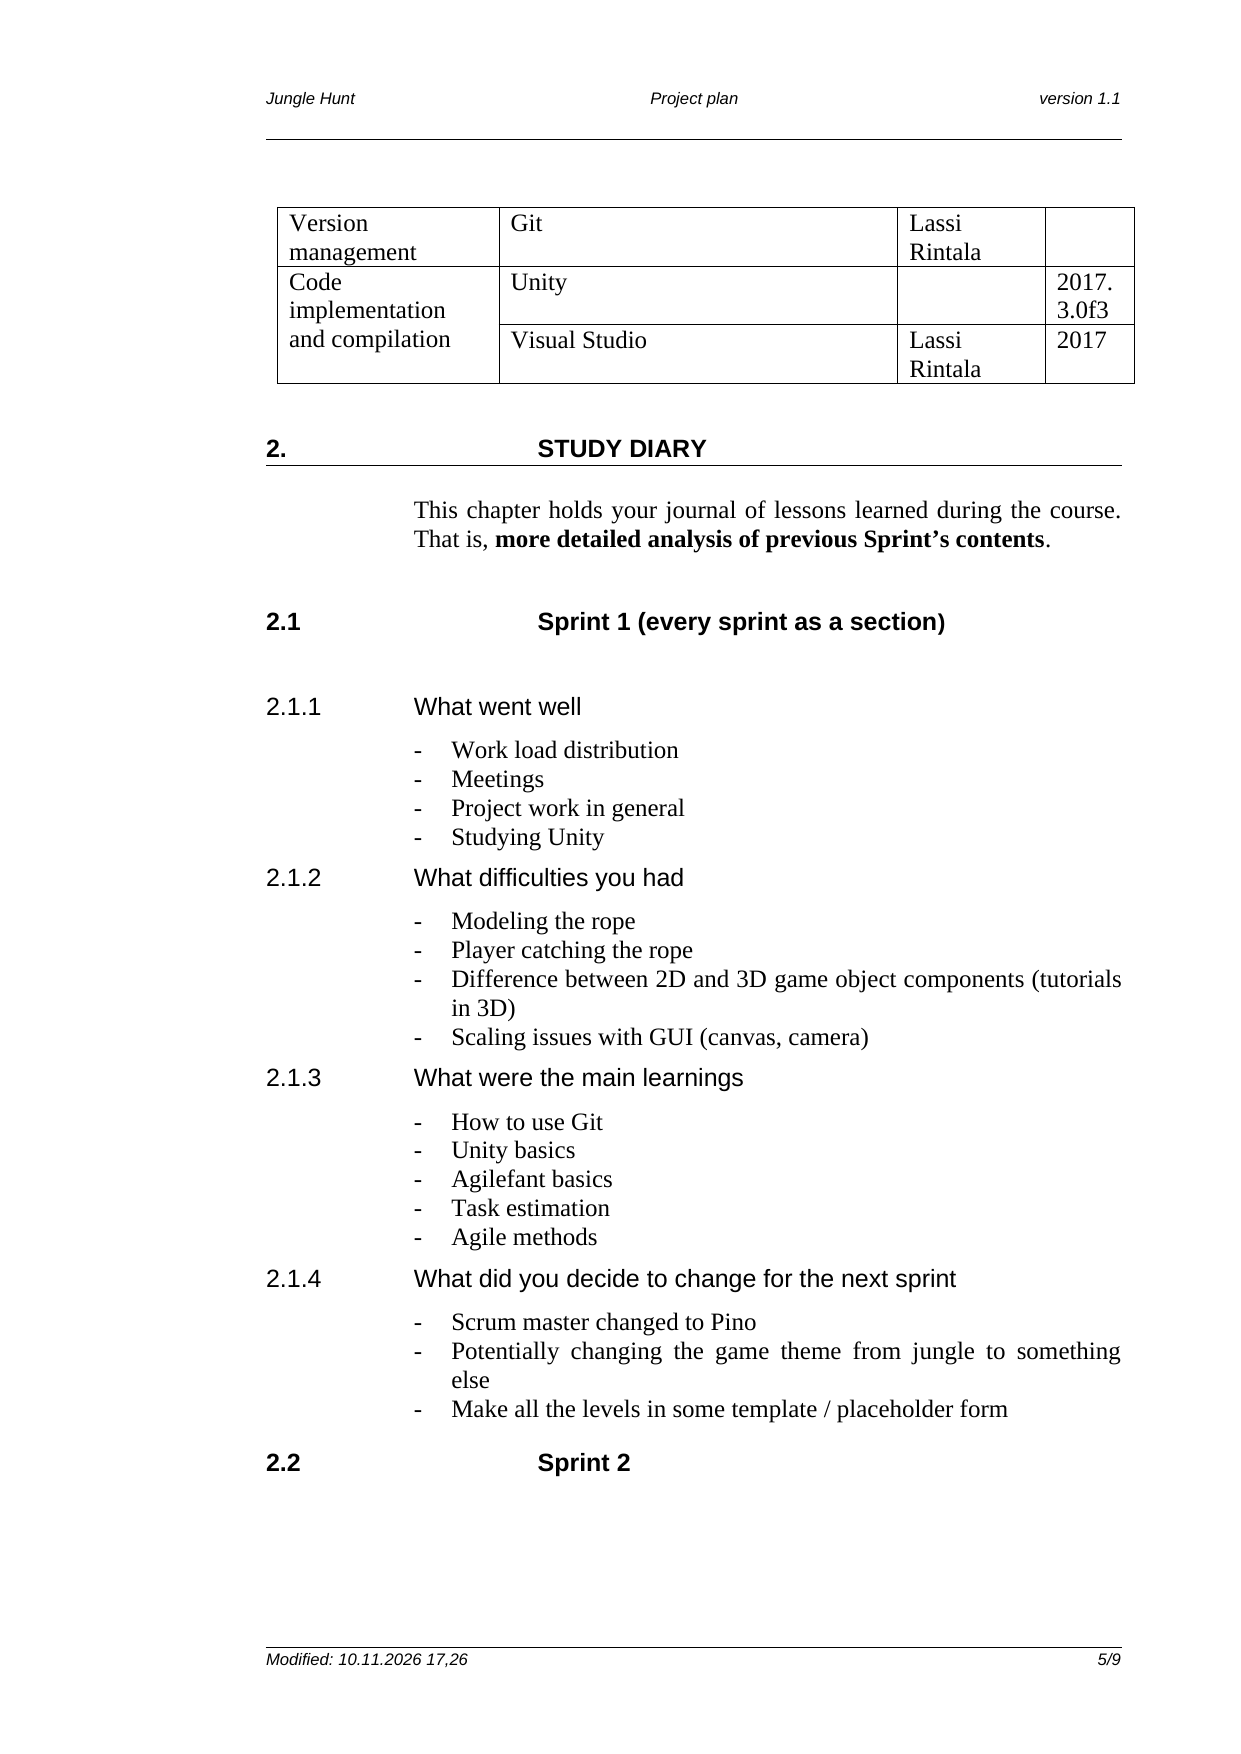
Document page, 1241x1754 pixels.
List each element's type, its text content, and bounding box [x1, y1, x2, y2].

list Modeling the rope [413, 906, 1122, 935]
table_cell 2017 [1046, 325, 1134, 383]
subtitle What did you decide to change for the next sprint [266, 1264, 1122, 1292]
subtitle StUDY DIARY [266, 434, 1122, 465]
table_cell Unity [500, 267, 897, 324]
list Potentially changing the game theme from jungle to something else [413, 1336, 1122, 1393]
table_cell 2017.3.0f3 [1046, 267, 1134, 324]
list Scaling issues with GUI (canvas, camera) [413, 1022, 1122, 1051]
list Agile methods [413, 1222, 1122, 1251]
table_cell Version management [278, 208, 499, 266]
table_cell [1046, 208, 1134, 266]
list Task estimation [413, 1193, 1122, 1222]
subtitle Sprint 2 [266, 1447, 1122, 1476]
list Player catching the rope [413, 935, 1122, 964]
list Work load distribution [413, 735, 1122, 764]
list Studying Unity [413, 822, 1122, 851]
list Make all the levels in some template / placeholder form [413, 1394, 1122, 1422]
table_cell Lassi Rintala [898, 325, 1045, 383]
table_cell Code implementation and compilation [278, 267, 499, 383]
list Scrum master changed to Pino [413, 1307, 1122, 1336]
list Meetings [413, 764, 1122, 793]
list Difference between 2D and 3D game object components (tutorials in 3D) [413, 964, 1122, 1022]
text This chapter holds your journal of lessons learned during the course. That is, more detailed analysis of previous Sprint’s contents. [413, 496, 1122, 553]
list How to use Git [413, 1107, 1122, 1135]
table_cell Lassi Rintala [898, 208, 1045, 266]
subtitle What were the main learnings [266, 1063, 1122, 1092]
subtitle Sprint 1 (every sprint as a section) [266, 607, 1122, 636]
list Project work in general [413, 793, 1122, 822]
table_cell [898, 267, 1045, 324]
subtitle What difficulties you had [266, 863, 1122, 892]
table_cell Visual Studio [500, 325, 897, 383]
subtitle What went well [266, 692, 1122, 720]
list Unity basics [413, 1136, 1122, 1164]
table_cell Git [500, 208, 897, 266]
list Agilefant basics [413, 1164, 1122, 1193]
